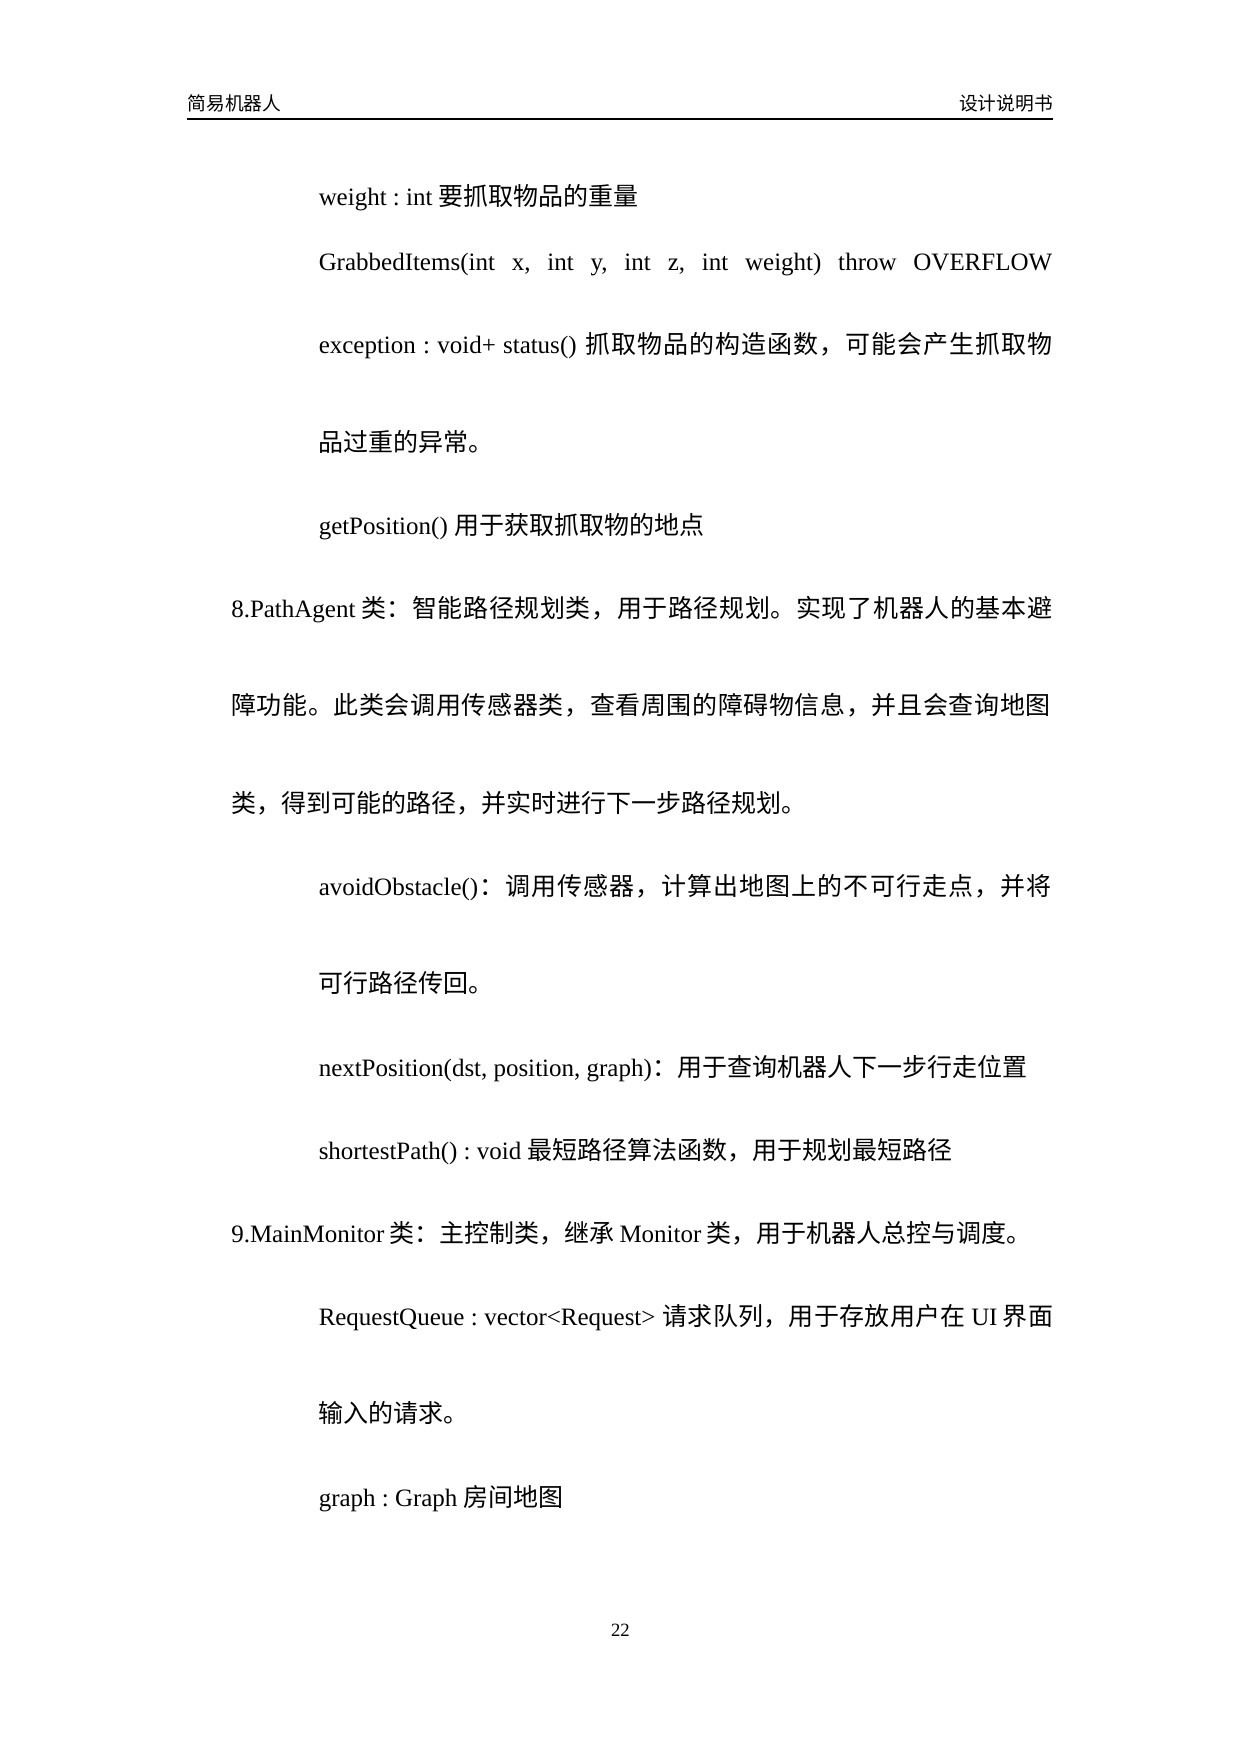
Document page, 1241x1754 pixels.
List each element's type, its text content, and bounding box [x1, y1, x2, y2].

text getPosition() 用于获取抓取物的地点 [318, 491, 1053, 556]
text GrabbedItems(int x, int y, int z, int weight) throw OVERFLOW exception : void+ status() 抓取物品的构造函数，可能会产生抓取物品过重的异常。 [318, 245, 1053, 473]
text weight : int 要抓取物品的重量 [318, 162, 1053, 227]
text nextPosition(dst, position, graph)：用于查询机器人下一步行走位置 [318, 1033, 1053, 1098]
text RequestQueue : vector<Request> 请求队列，用于存放用户在UI界面输入的请求。 [318, 1282, 1053, 1444]
text 9.MainMonitor类：主控制类，继承Monitor类，用于机器人总控与调度。 [231, 1199, 1053, 1264]
text 8.PathAgent类：智能路径规划类，用于路径规划。实现了机器人的基本避障功能。此类会调用传感器类，查看周围的障碍物信息，并且会查询地图类，得到可能的路径，并实时进行下一步路径规划。 [231, 574, 1053, 834]
text shortestPath() : void 最短路径算法函数，用于规划最短路径 [318, 1116, 1053, 1181]
text avoidObstacle()：调用传感器，计算出地图上的不可行走点，并将可行路径传回。 [318, 852, 1053, 1014]
text graph : Graph 房间地图 [318, 1463, 1053, 1528]
